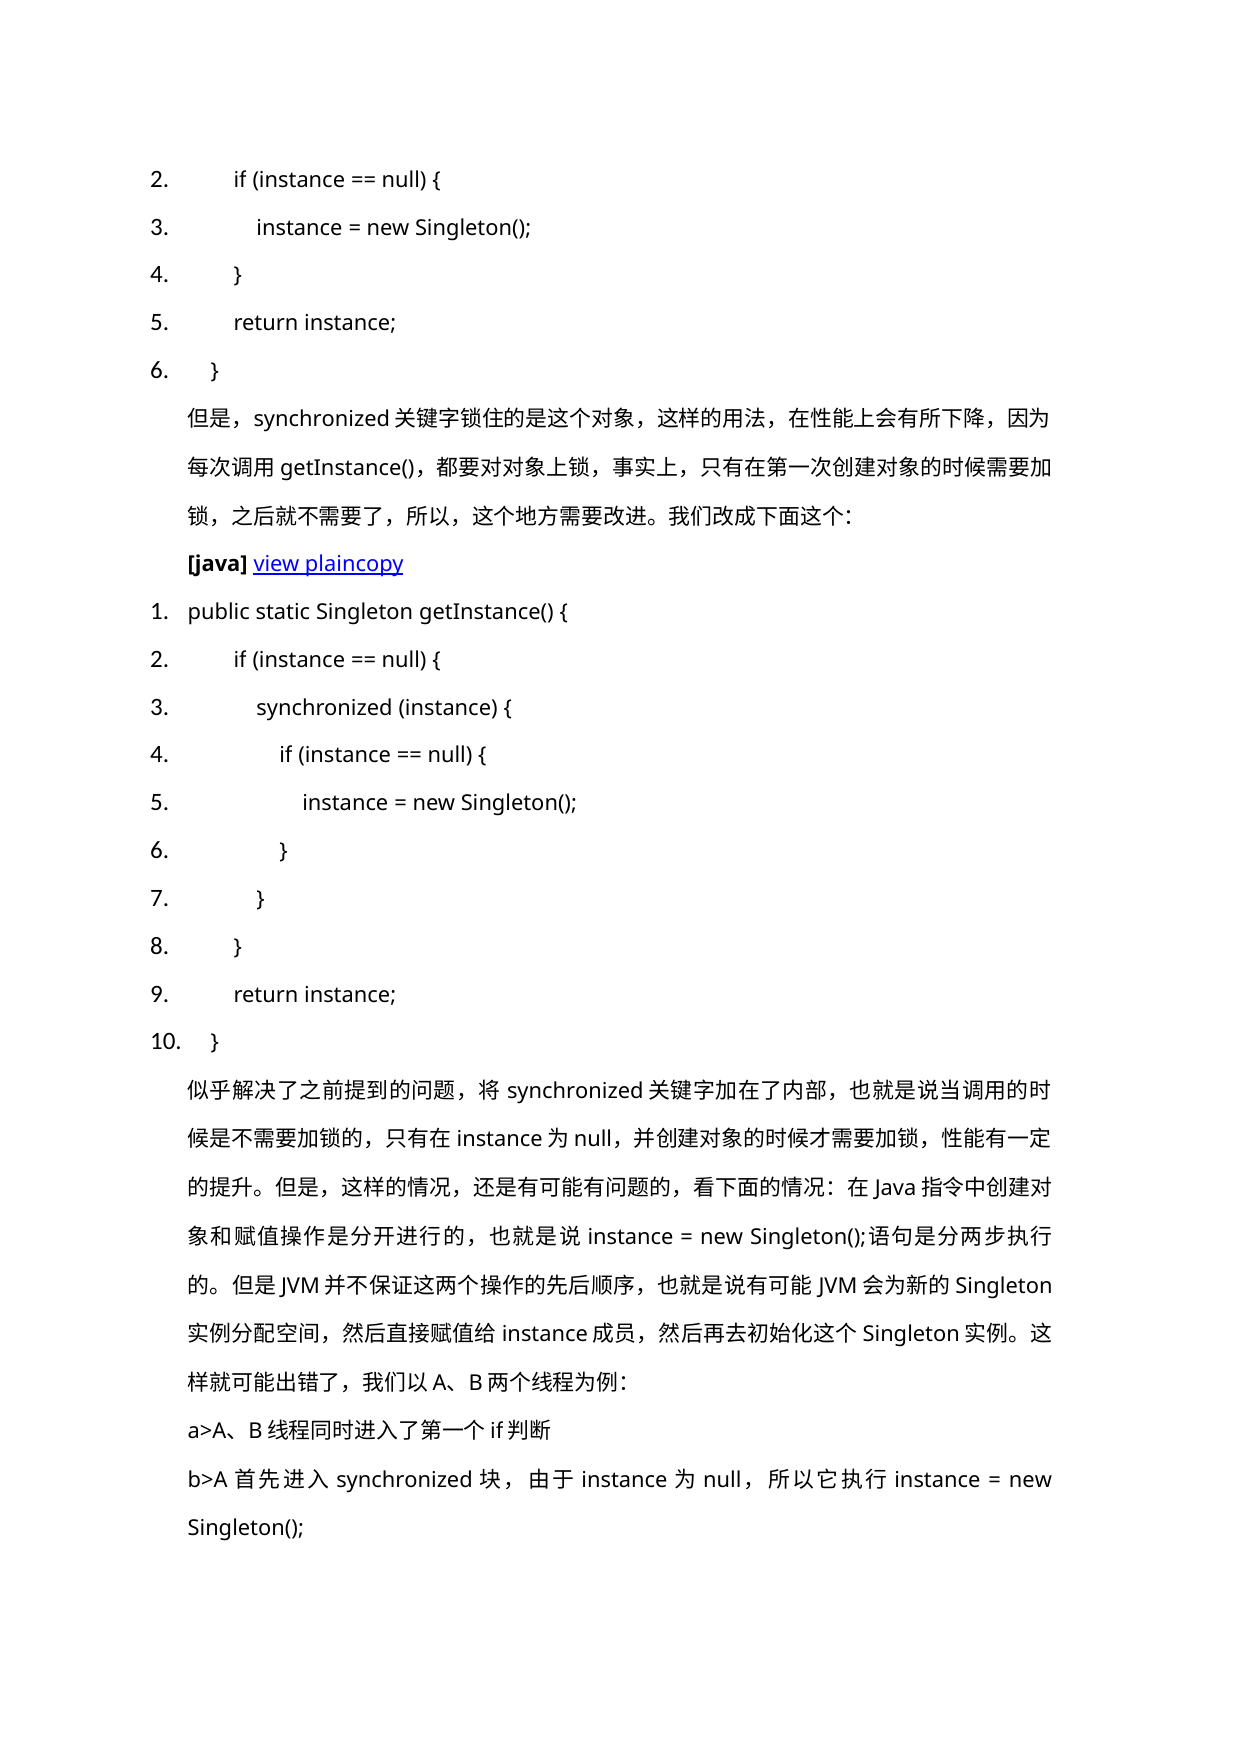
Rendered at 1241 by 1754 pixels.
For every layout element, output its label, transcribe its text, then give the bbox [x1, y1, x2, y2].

list } [150, 1024, 1053, 1057]
list if (instance == null) { [150, 738, 1053, 770]
text 似乎解决了之前提到的问题，将synchronized关键字加在了内部，也就是说当调用的时候是不需要加锁的，只有在instance为null，并创建对象的时候才需要加锁，性能有一定的提升。但是，这样的情况，还是有可能有问题的，看下面的情况：在Java指令中创建对象和赋值操作是分开进行的，也就是说instance = new Singleton();语句是分两步执行的。但是JVM并不保证这两个操作的先后顺序，也就是说有可能JVM会为新的Singleton实例分配空间，然后直接赋值给instance成员，然后再去初始化这个Singleton实例。这样就可能出错了，我们以A、B两个线程为例： [187, 1072, 1053, 1397]
list public static Singleton getInstance() { [150, 594, 1053, 627]
list } [150, 929, 1053, 961]
list } [150, 881, 1053, 914]
list return instance; [150, 977, 1053, 1009]
list synchronized (instance) { [150, 690, 1053, 722]
list } [150, 258, 1053, 290]
list if (instance == null) { [150, 162, 1053, 194]
list instance = new Singleton(); [150, 210, 1053, 242]
text 但是，synchronized关键字锁住的是这个对象，这样的用法，在性能上会有所下降，因为每次调用getInstance()，都要对对象上锁，事实上，只有在第一次创建对象的时候需要加锁，之后就不需要了，所以，这个地方需要改进。我们改成下面这个： [187, 401, 1053, 531]
list } [150, 353, 1053, 386]
list return instance; [150, 305, 1053, 338]
text b>A首先进入synchronized块，由于instance为null，所以它执行instance = new Singleton(); [187, 1462, 1053, 1543]
list } [150, 833, 1053, 866]
list instance = new Singleton(); [150, 786, 1053, 818]
text [java] view plaincopy [187, 547, 1053, 579]
list if (instance == null) { [150, 642, 1053, 674]
text a>A、B线程同时进入了第一个if判断 [187, 1413, 1053, 1446]
